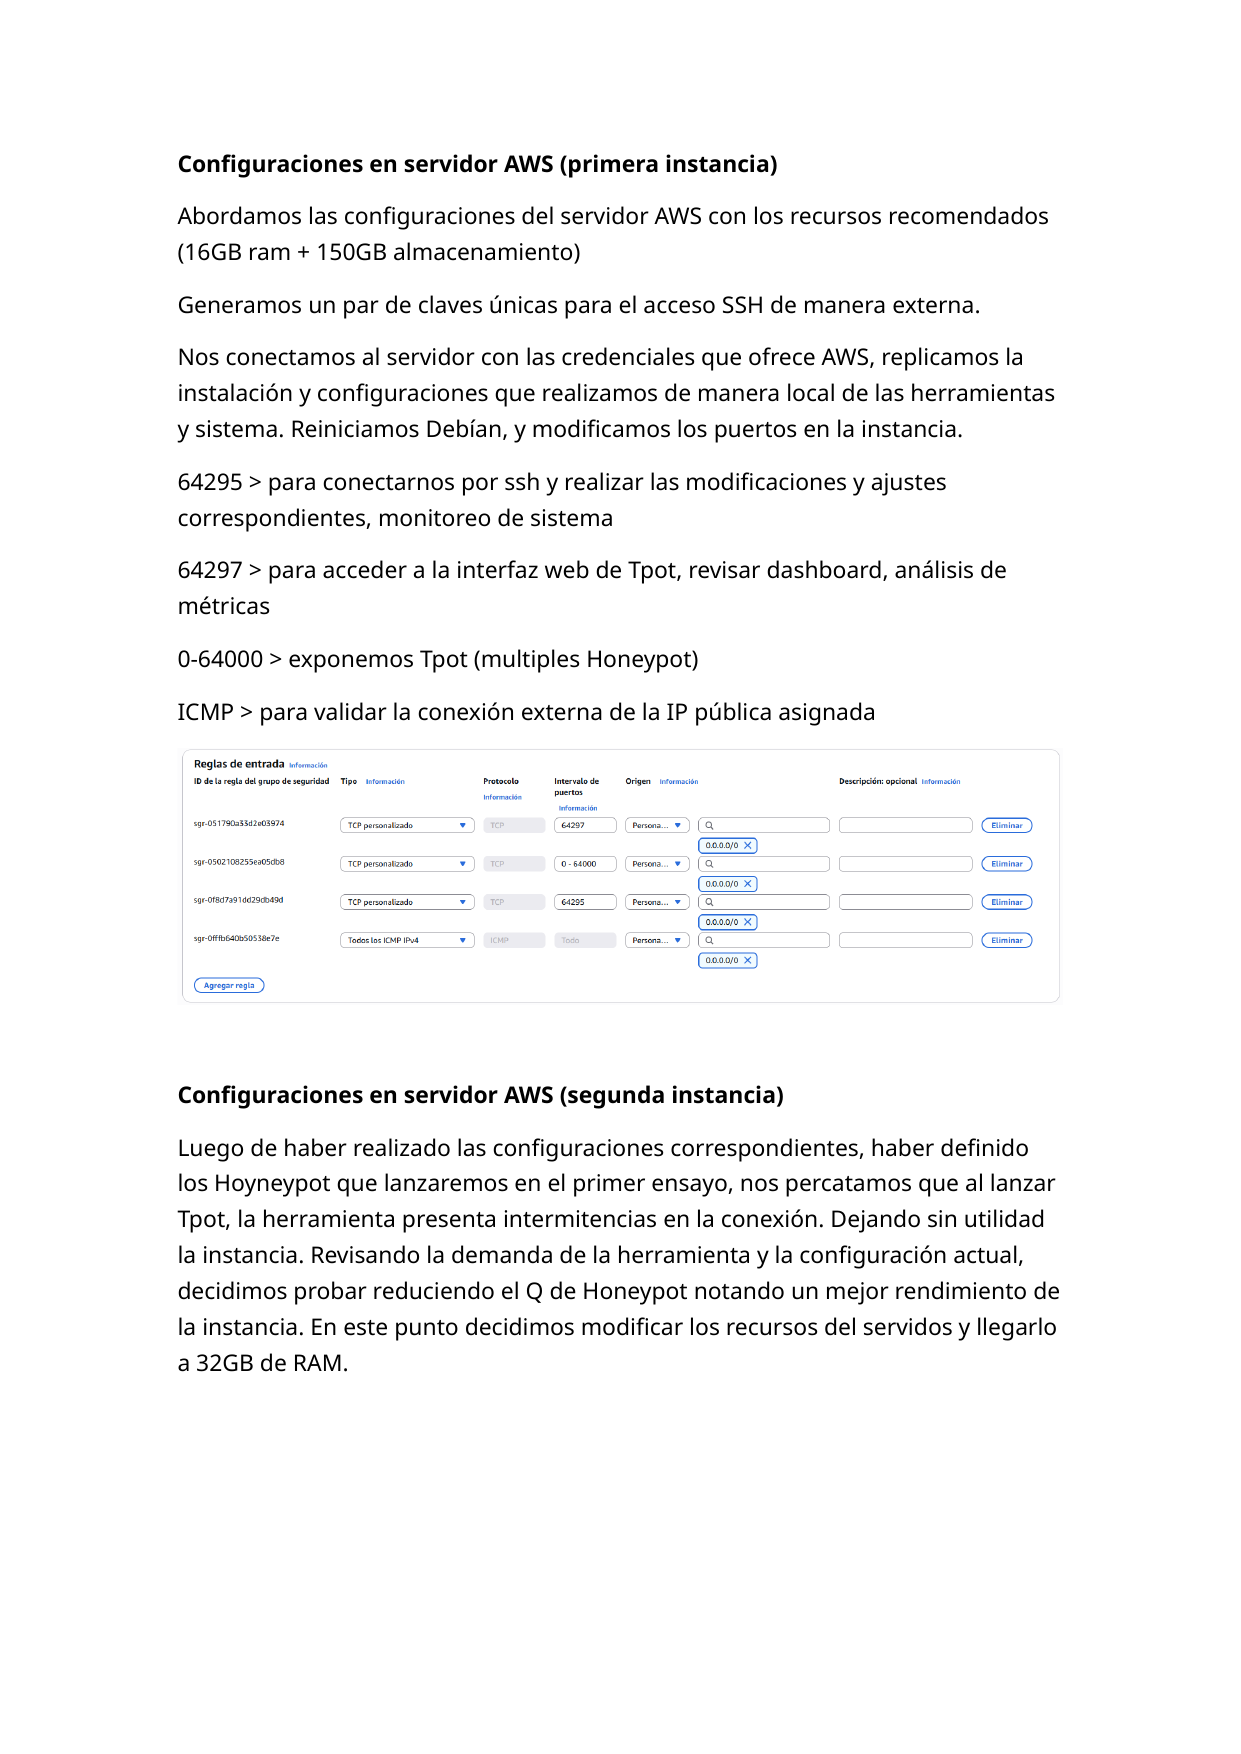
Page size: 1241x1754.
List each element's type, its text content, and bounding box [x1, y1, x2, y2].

text Generamos un par de claves únicas para el acceso SSH de manera externa. [177, 289, 1063, 320]
picture [177, 748, 1063, 1005]
text Abordamos las configuraciones del servidor AWS con los recursos recomendados (16GB ram + 150GB almacenamiento) [177, 200, 1063, 267]
text 0-64000 > exponemos Tpot (multiples Honeypot) [177, 643, 1063, 674]
text Configuraciones en servidor AWS (primera instancia) [177, 148, 1063, 179]
text 64297 > para acceder a la interfaz web de Tpot, revisar dashboard, análisis de métricas [177, 554, 1063, 622]
text Configuraciones en servidor AWS (segunda instancia) [177, 1079, 1063, 1110]
text 64295 > para conectarnos por ssh y realizar las modificaciones y ajustes correspondientes, monitoreo de sistema [177, 466, 1063, 533]
text ICMP > para validar la conexión externa de la IP pública asignada [177, 696, 1063, 727]
text Luego de haber realizado las configuraciones correspondientes, haber definido los Hoyneypot que lanzaremos en el primer ensayo, nos percatamos que al lanzar Tpot, la herramienta presenta intermitencias en la conexión. Dejando sin utilidad la instancia. Revisando la demanda de la herramienta y la configuración actual, decidimos probar reduciendo el Q de Honeypot notando un mejor rendimiento de la instancia. En este punto decidimos modificar los recursos del servidos y llegarlo a 32GB de RAM. [177, 1131, 1063, 1378]
text Nos conectamos al servidor con las credenciales que ofrece AWS, replicamos la instalación y configuraciones que realizamos de manera local de las herramientas y sistema. Reiniciamos Debían, y modificamos los puertos en la instancia. [177, 341, 1063, 444]
